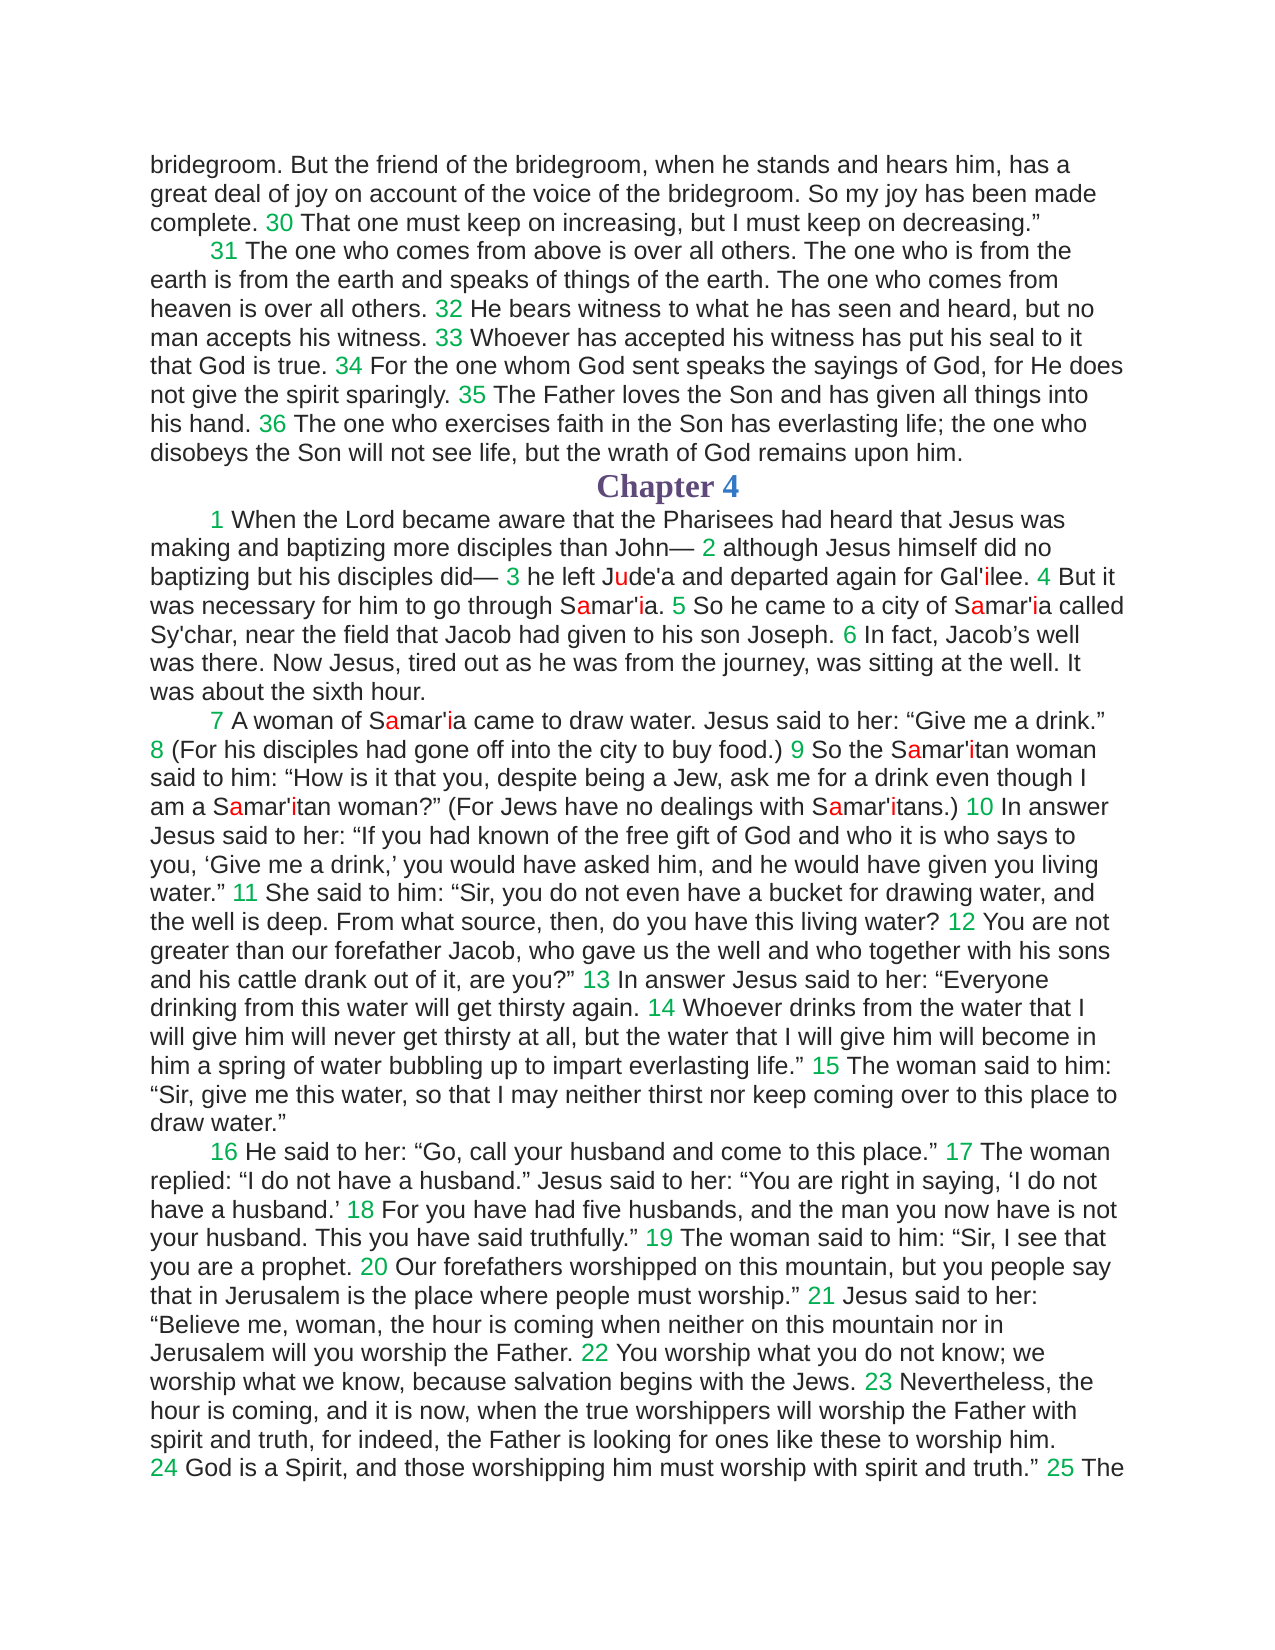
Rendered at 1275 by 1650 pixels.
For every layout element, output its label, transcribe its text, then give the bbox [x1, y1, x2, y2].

text Chapter 4 [150, 466, 1125, 504]
text 1 When the Lord became aware that the Pharisees had heard that Jesus was making and baptizing more disciples than John— 2 although Jesus himself did no baptizing but his disciples did— 3 he left Judeʹa and departed again for Galʹilee. 4 But it was necessary for him to go through Samarʹia. 5 So he came to a city of Samarʹia called Syʹchar, near the field that Jacob had given to his son Joseph. 6 In fact, Jacob’s well was there. Now Jesus, tired out as he was from the journey, was sitting at the well. It was about the sixth hour. [150, 504, 1125, 706]
text 31 The one who comes from above is over all others. The one who is from the earth is from the earth and speaks of things of the earth. The one who comes from heaven is over all others. 32 He bears witness to what he has seen and heard, but no man accepts his witness. 33 Whoever has accepted his witness has put his seal to it that God is true. 34 For the one whom God sent speaks the sayings of God, for He does not give the spirit sparingly. 35 The Father loves the Son and has given all things into his hand. 36 The one who exercises faith in the Son has everlasting life; the one who disobeys the Son will not see life, but the wrath of God remains upon him. [150, 236, 1125, 466]
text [150, 1137, 1125, 1482]
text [150, 150, 1125, 236]
text 7 A woman of Samarʹia came to draw water. Jesus said to her: “Give me a drink.” 8 (For his disciples had gone off into the city to buy food.) 9 So the Samarʹitan woman said to him: “How is it that you, despite being a Jew, ask me for a drink even though I am a Samarʹitan woman?” (For Jews have no dealings with Samarʹitans.) 10 In answer Jesus said to her: “If you had known of the free gift of God and who it is who says to you, ‘Give me a drink,’ you would have asked him, and he would have given you living water.” 11 She said to him: “Sir, you do not even have a bucket for drawing water, and the well is deep. From what source, then, do you have this living water? 12 You are not greater than our forefather Jacob, who gave us the well and who together with his sons and his cattle drank out of it, are you?” 13 In answer Jesus said to her: “Everyone drinking from this water will get thirsty again. 14 Whoever drinks from the water that I will give him will never get thirsty at all, but the water that I will give him will become in him a spring of water bubbling up to impart everlasting life.” 15 The woman said to him: “Sir, give me this water, so that I may neither thirst nor keep coming over to this place to draw water.” [150, 706, 1125, 1137]
